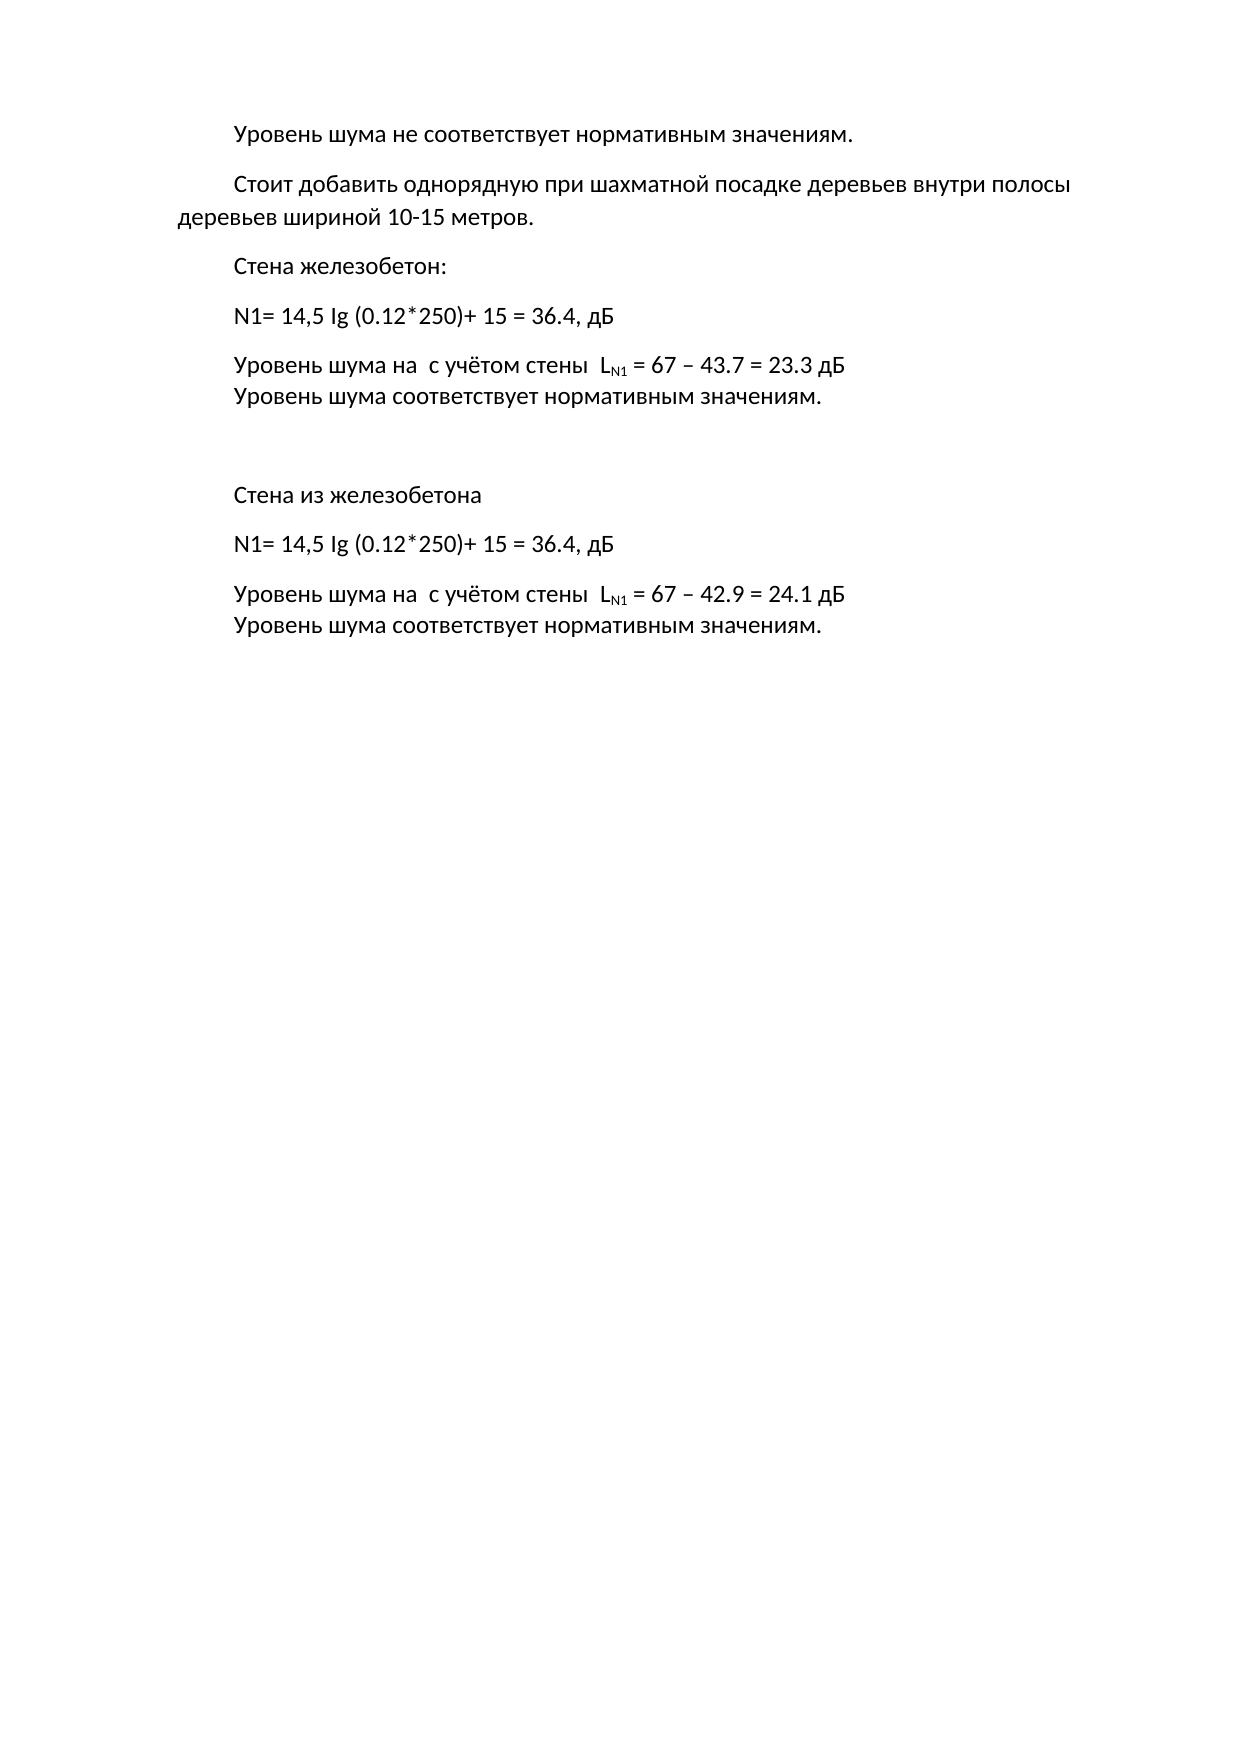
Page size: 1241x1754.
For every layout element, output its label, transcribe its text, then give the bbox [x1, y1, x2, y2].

text Уровень шума на с учётом стены LN1 = 67 – 42.9 = 24.1 дБ [177, 578, 1152, 609]
text N1= 14,5 Ig (0.12*250)+ 15 = 36.4, дБ [177, 300, 1152, 330]
text Стоит добавить однорядную при шахматной посадке деревьев внутри полосы деревьев шириной 10-15 метров. [177, 168, 1152, 231]
text Уровень шума на с учётом стены LN1 = 67 – 43.7 = 23.3 дБ [177, 349, 1152, 380]
text Уровень шума соответствует нормативным значениям. [177, 609, 1152, 639]
text Стена из железобетона [177, 479, 1152, 509]
text Стена железобетон: [177, 250, 1152, 281]
text N1= 14,5 Ig (0.12*250)+ 15 = 36.4, дБ [177, 529, 1152, 559]
text Уровень шума не соответствует нормативным значениям. [177, 118, 1152, 149]
text Уровень шума соответствует нормативным значениям. [177, 380, 1152, 410]
